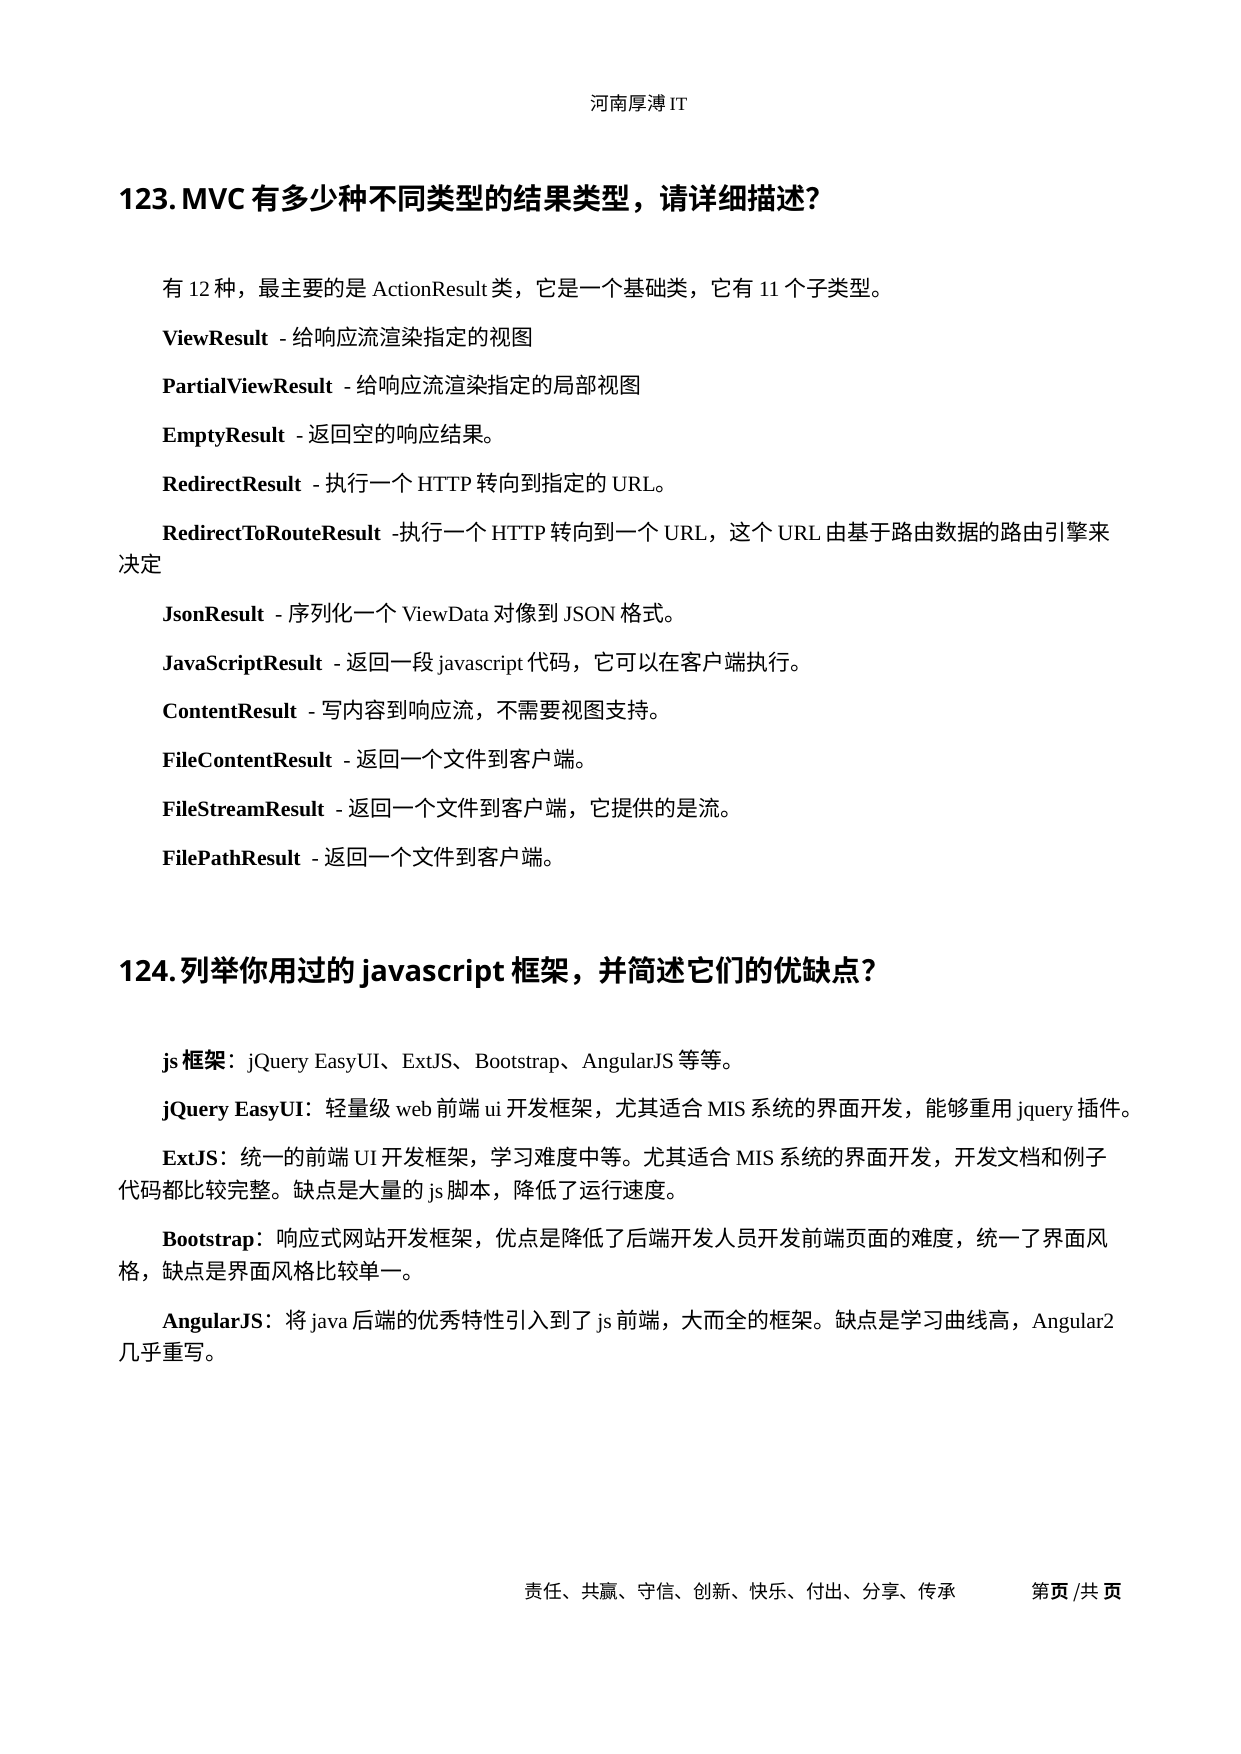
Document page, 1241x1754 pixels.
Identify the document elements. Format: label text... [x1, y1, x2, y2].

text FilePathResult - 返回一个文件到客户端。 [118, 839, 1122, 872]
text JsonResult - 序列化一个ViewData对像到JSON格式。 [118, 595, 1122, 628]
text 列举你用过的javascript框架，并简述它们的优缺点？ [118, 937, 1122, 1002]
text ViewResult - 给响应流渲染指定的视图 [118, 319, 1122, 352]
text Bootstrap：响应式网站开发框架，优点是降低了后端开发人员开发前端页面的难度，统一了界面风格，缺点是界面风格比较单一。 [118, 1221, 1122, 1286]
text FileStreamResult - 返回一个文件到客户端，它提供的是流。 [118, 790, 1122, 823]
text jQuery EasyUI：轻量级web前端ui开发框架，尤其适合MIS系统的界面开发，能够重用jquery插件。 [118, 1091, 1122, 1123]
text ExtJS：统一的前端UI开发框架，学习难度中等。尤其适合MIS系统的界面开发，开发文档和例子代码都比较完整。缺点是大量的js脚本，降低了运行速度。 [118, 1140, 1122, 1205]
text RedirectResult - 执行一个HTTP转向到指定的URL。 [118, 465, 1122, 498]
text 有12种，最主要的是ActionResult类，它是一个基础类，它有11个子类型。 [118, 270, 1122, 303]
text ContentResult - 写内容到响应流，不需要视图支持。 [118, 693, 1122, 725]
text AngularJS：将java后端的优秀特性引入到了js前端，大而全的框架。缺点是学习曲线高，Angular2几乎重写。 [118, 1302, 1122, 1367]
text MVC有多少种不同类型的结果类型，请详细描述？ [118, 165, 1122, 230]
text js框架：jQuery EasyUI、ExtJS、Bootstrap、AngularJS等等。 [118, 1042, 1122, 1075]
text FileContentResult - 返回一个文件到客户端。 [118, 742, 1122, 774]
text PartialViewResult - 给响应流渲染指定的局部视图 [118, 368, 1122, 400]
text RedirectToRouteResult -执行一个HTTP转向到一个URL，这个URL由基于路由数据的路由引擎来决定 [118, 514, 1122, 579]
text JavaScriptResult - 返回一段javascript代码，它可以在客户端执行。 [118, 644, 1122, 677]
text EmptyResult - 返回空的响应结果。 [118, 417, 1122, 449]
